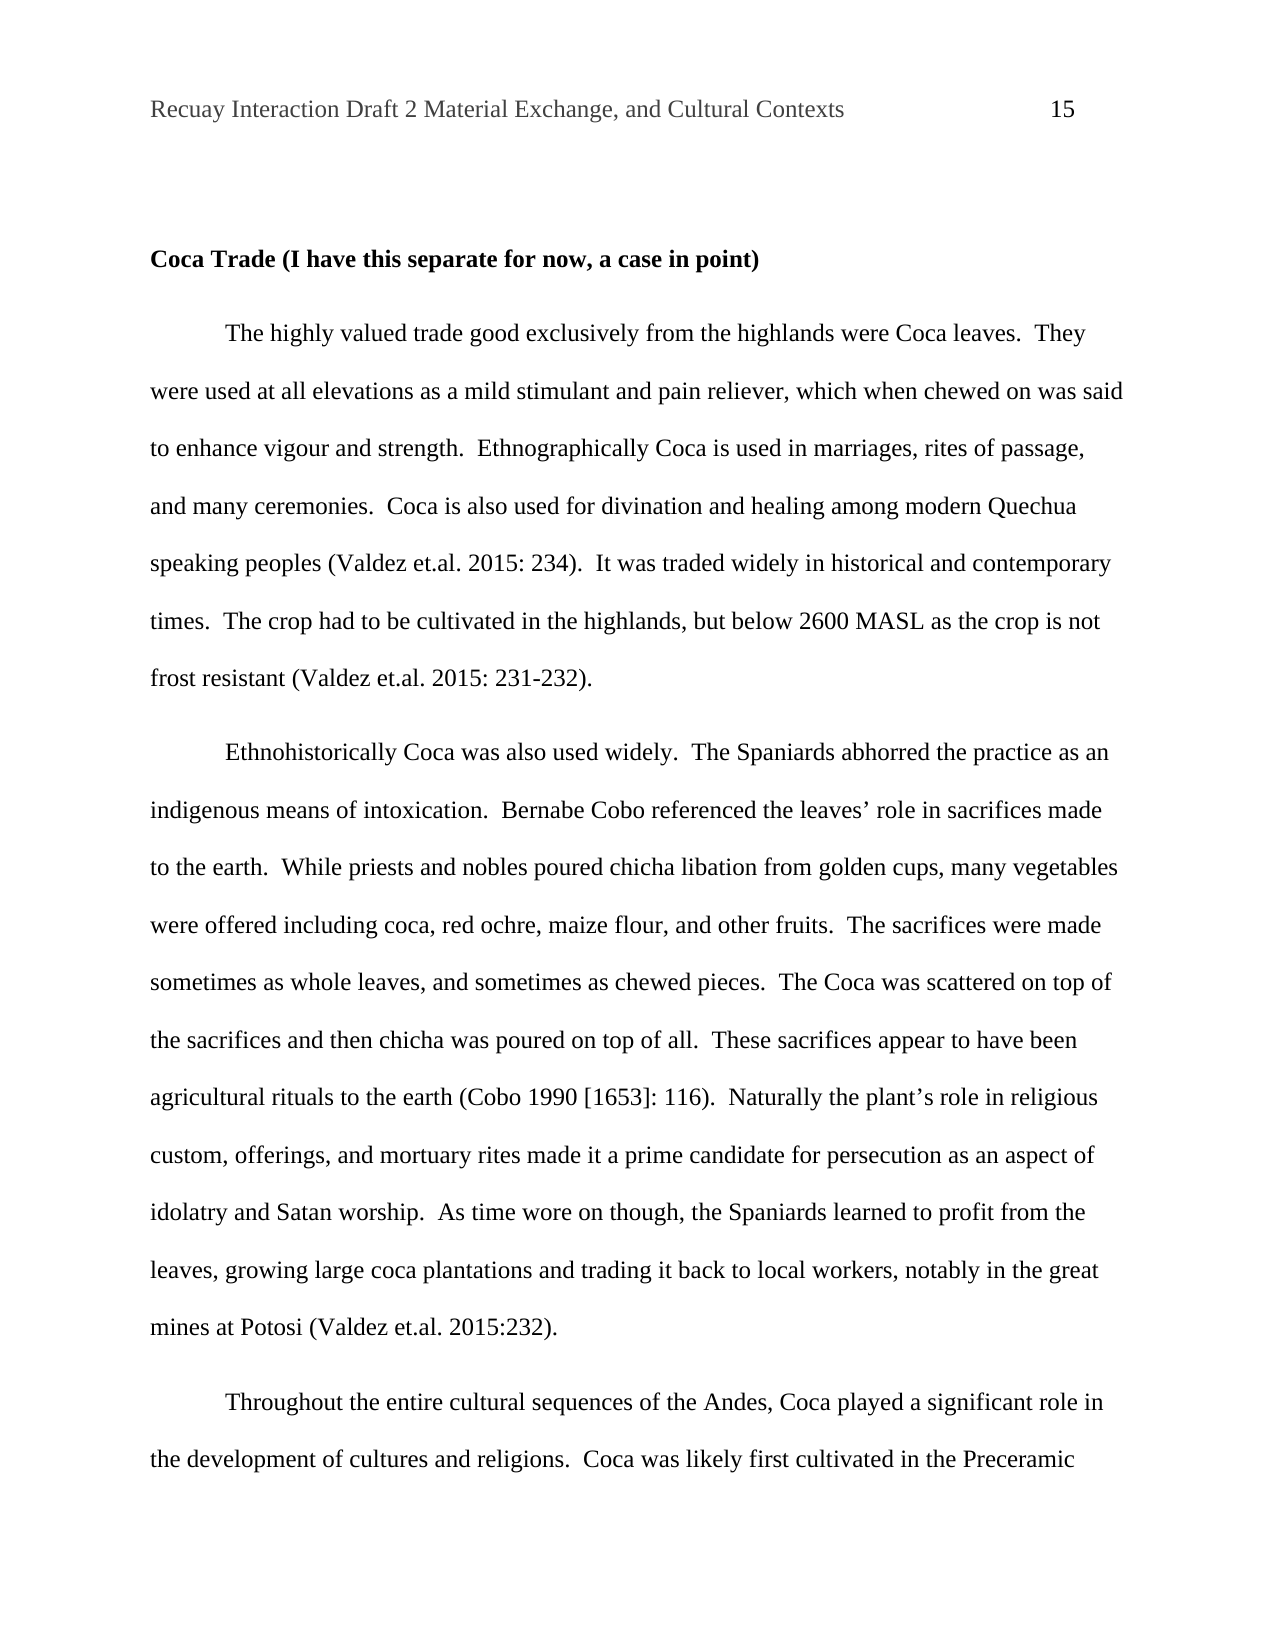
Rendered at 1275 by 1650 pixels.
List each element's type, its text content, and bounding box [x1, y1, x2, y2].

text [150, 1387, 1125, 1473]
text Ethnohistorically Coca was also used widely. The Spaniards abhorred the practice as an indigenous means of intoxication. Bernabe Cobo referenced the leaves’ role in sacrifices made to the earth. While priests and nobles poured chicha libation from golden cups, many vegetables were offered including coca, red ochre, maize flour, and other fruits. The sacrifices were made sometimes as whole leaves, and sometimes as chewed pieces. The Coca was scattered on top of the sacrifices and then chicha was poured on top of all. These sacrifices appear to have been agricultural rituals to the earth (Cobo 1990 [1653]: 116). Naturally the plant’s role in religious custom, offerings, and mortuary rites made it a prime candidate for persecution as an aspect of idolatry and Satan worship. As time wore on though, the Spaniards learned to profit from the leaves, growing large coca plantations and trading it back to local workers, notably in the great mines at Potosi (Valdez et.al. 2015:232). [150, 737, 1125, 1341]
text Coca Trade (I have this separate for now, a case in point) [150, 244, 1125, 273]
text The highly valued trade good exclusively from the highlands were Coca leaves. They were used at all elevations as a mild stimulant and pain reliever, which when chewed on was said to enhance vigour and strength. Ethnographically Coca is used in marriages, rites of passage, and many ceremonies. Coca is also used for divination and healing among modern Quechua speaking peoples (Valdez et.al. 2015: 234). It was traded widely in historical and contemporary times. The crop had to be cultivated in the highlands, but below 2600 MASL as the crop is not frost resistant (Valdez et.al. 2015: 231-232). [150, 318, 1125, 692]
